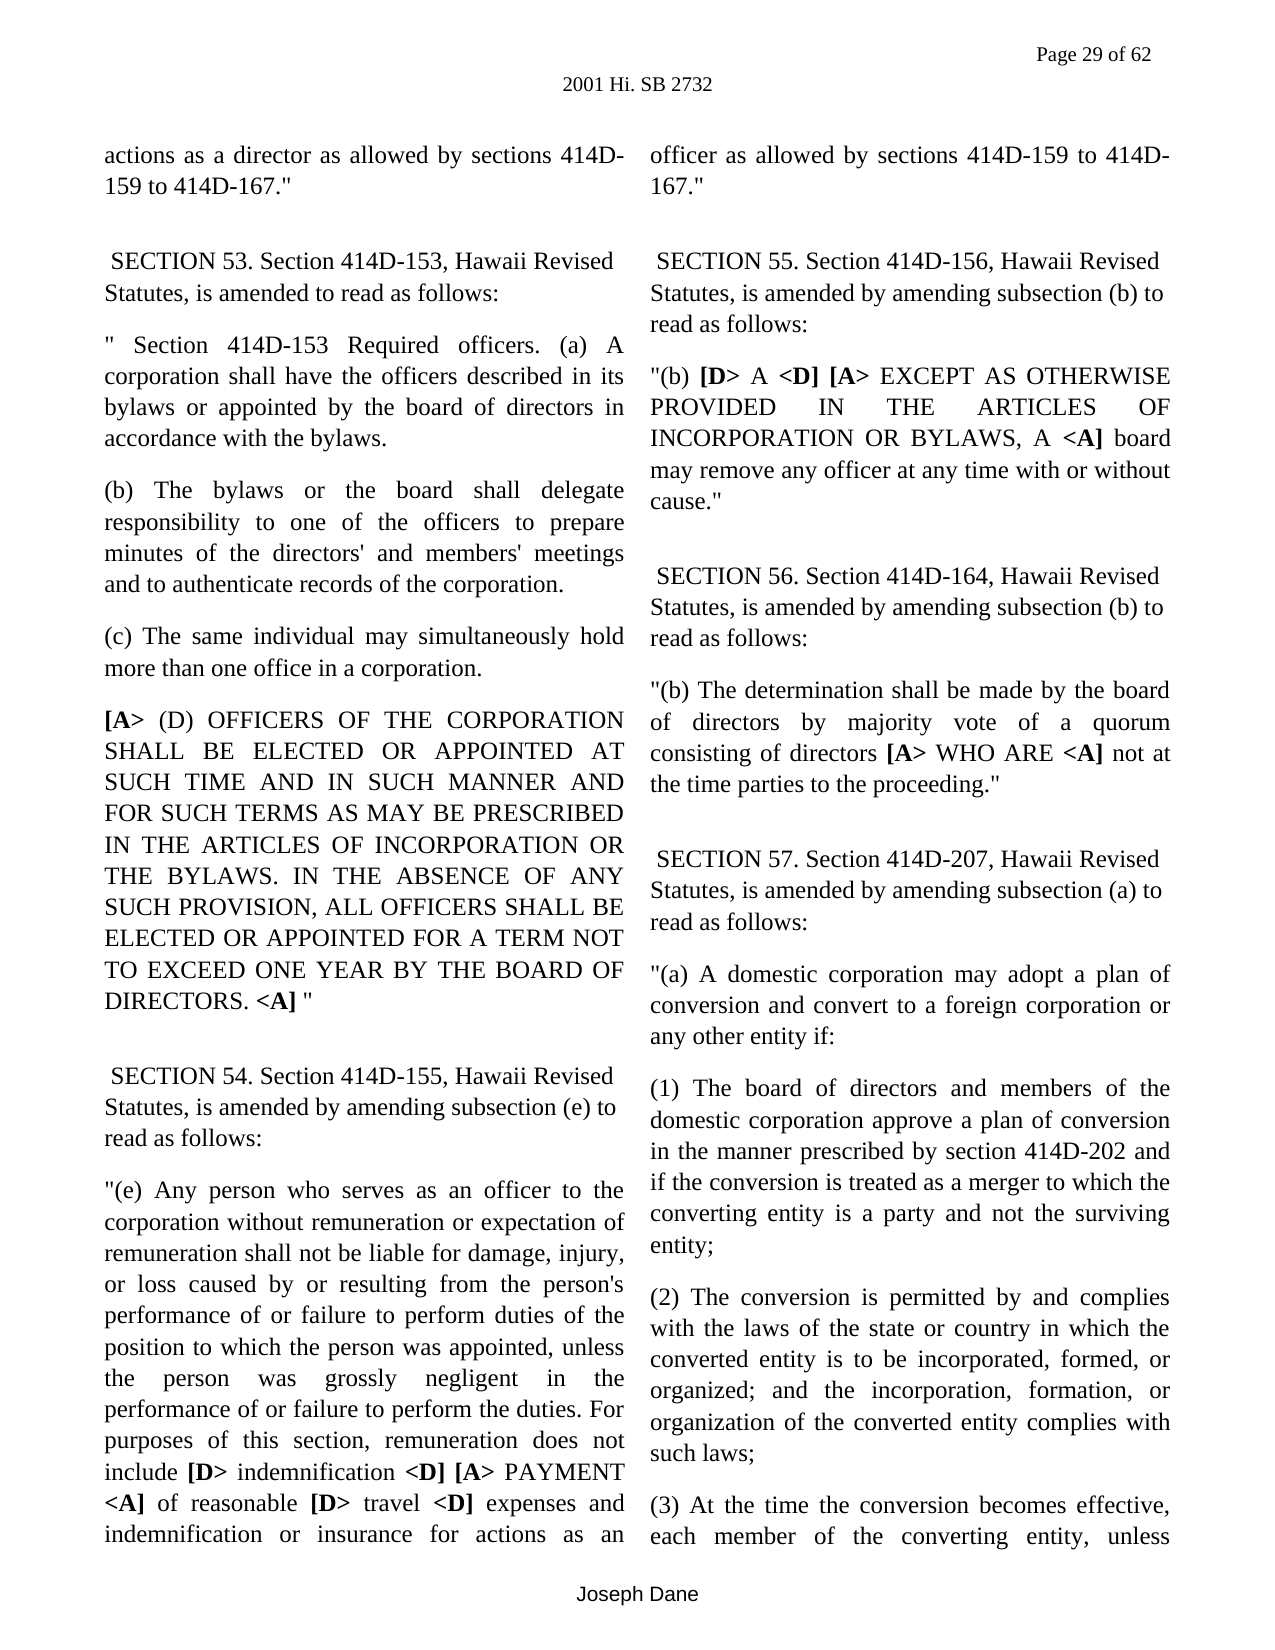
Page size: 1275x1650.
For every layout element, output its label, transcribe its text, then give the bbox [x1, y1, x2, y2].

text "(e) Any person who serves as an officer to the corporation without remuneration or expectation of remuneration shall not be liable for damage, injury, or loss caused by or resulting from the person's performance of or failure to perform duties of the position to which the person was appointed, unless the person was grossly negligent in the performance of or failure to perform the duties. For purposes of this section, remuneration does not include [D> indemnification <D] [A> PAYMENT <A] of reasonable [D> travel <D] expenses and indemnification or insurance for actions as an officer as allowed by sections 414D-159 to 414D-167." [104, 1173, 625, 1548]
text SECTION 53. Section 414D-153, Hawaii Revised Statutes, is amended to read as follows: [104, 213, 625, 306]
text "(b) [D> A <D] [A> EXCEPT AS OTHERWISE PROVIDED IN THE ARTICLES OF INCORPORATION OR BYLAWS, A <A] board may remove any officer at any time with or without cause." [650, 358, 1171, 515]
text (b) The bylaws or the board shall delegate responsibility to one of the officers to prepare minutes of the directors' and members' meetings and to authenticate records of the corporation. [104, 473, 625, 598]
text SECTION 56. Section 414D-164, Hawaii Revised Statutes, is amended by amending subsection (b) to read as follows: [650, 527, 1171, 652]
text "(b) The determination shall be made by the board of directors by majority vote of a quorum consisting of directors [A> WHO ARE <A] not at the time parties to the proceeding." [650, 673, 1171, 798]
text (c) The same individual may simultaneously hold more than one office in a corporation. [104, 619, 625, 681]
text SECTION 57. Section 414D-207, Hawaii Revised Statutes, is amended by amending subsection (a) to read as follows: [650, 811, 1171, 936]
text (2) The conversion is permitted by and complies with the laws of the state or country in which the converted entity is to be incorporated, formed, or organized; and the incorporation, formation, or organization of the converted entity complies with such laws; [650, 1279, 1171, 1467]
text SECTION 55. Section 414D-156, Hawaii Revised Statutes, is amended by amending subsection (b) to read as follows: [650, 213, 1171, 338]
text SECTION 54. Section 414D-155, Hawaii Revised Statutes, is amended by amending subsection (e) to read as follows: [104, 1027, 625, 1152]
text "(a) A domestic corporation may adopt a plan of conversion and convert to a foreign corporation or any other entity if: [650, 956, 1171, 1050]
text (1) The board of directors and members of the domestic corporation approve a plan of conversion in the manner prescribed by section 414D-202 and if the conversion is treated as a merger to which the converting entity is a party and not the surviving entity; [650, 1071, 1171, 1258]
text [A> (D) OFFICERS OF THE CORPORATION SHALL BE ELECTED OR APPOINTED AT SUCH TIME AND IN SUCH MANNER AND FOR SUCH TERMS AS MAY BE PRESCRIBED IN THE ARTICLES OF INCORPORATION OR THE BYLAWS. IN THE ABSENCE OF ANY SUCH PROVISION, ALL OFFICERS SHALL BE ELECTED OR APPOINTED FOR A TERM NOT TO EXCEED ONE YEAR BY THE BOARD OF DIRECTORS. <A] " [104, 702, 625, 1015]
text " Section 414D-153 Required officers. (a) A corporation shall have the officers described in its bylaws or appointed by the board of directors in accordance with the bylaws. [104, 327, 625, 452]
